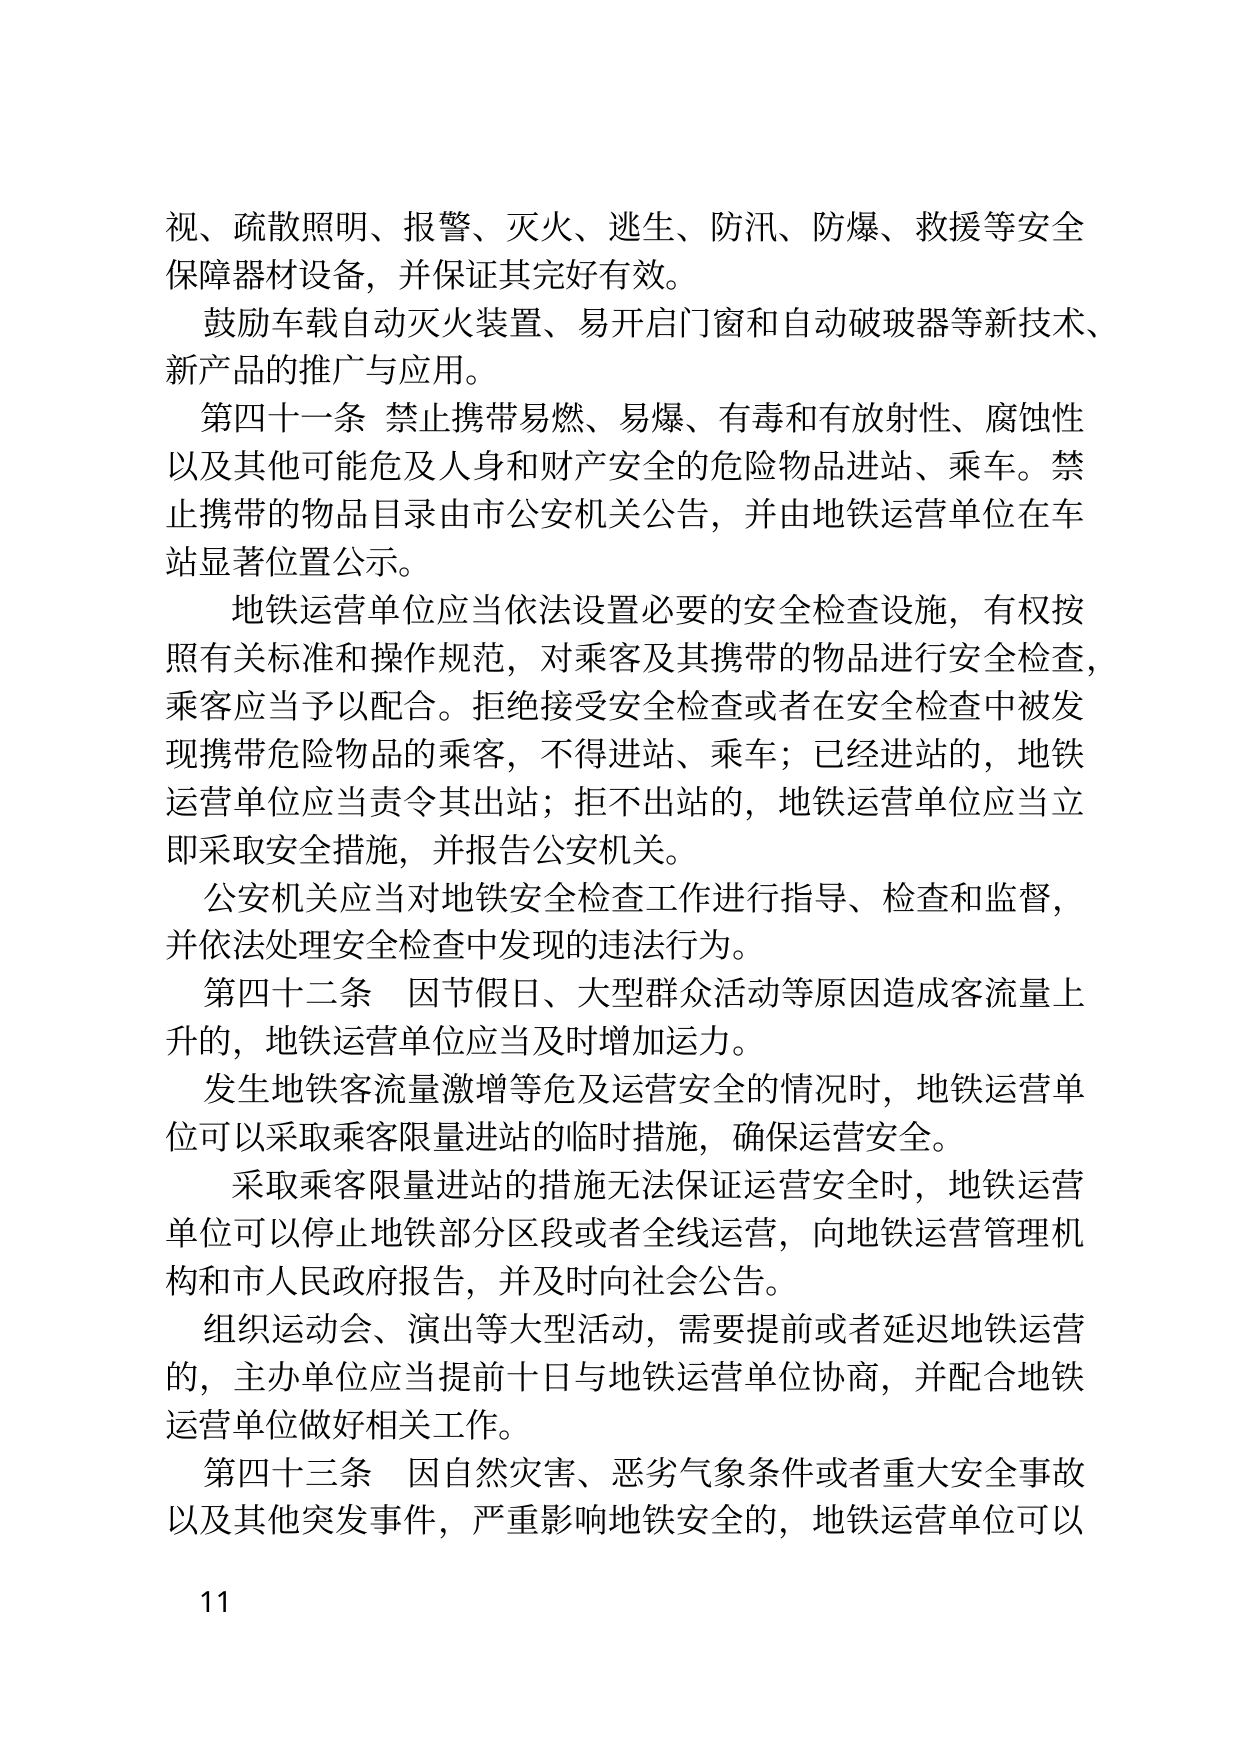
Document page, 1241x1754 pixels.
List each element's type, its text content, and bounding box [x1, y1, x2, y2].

text 公安机关应当对地铁安全检查工作进行指导、检查和监督，并依法处理安全检查中发现的违法行为。 [165, 872, 1087, 967]
text 采取乘客限量进站的措施无法保证运营安全时，地铁运营单位可以停止地铁部分区段或者全线运营，向地铁运营管理机构和市人民政府报告，并及时向社会公告。 [165, 1159, 1087, 1303]
text 发生地铁客流量激增等危及运营安全的情况时，地铁运营单位可以采取乘客限量进站的临时措施，确保运营安全。 [165, 1063, 1087, 1159]
text 第四十一条 禁止携带易燃、易爆、有毒和有放射性、腐蚀性以及其他可能危及人身和财产安全的危险物品进站、乘车。禁止携带的物品目录由市公安机关公告，并由地铁运营单位在车站显著位置公示。 [165, 392, 1087, 584]
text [165, 1447, 1087, 1542]
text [165, 201, 1087, 297]
text 组织运动会、演出等大型活动，需要提前或者延迟地铁运营的，主办单位应当提前十日与地铁运营单位协商，并配合地铁运营单位做好相关工作。 [165, 1303, 1087, 1447]
text 地铁运营单位应当依法设置必要的安全检查设施，有权按照有关标准和操作规范，对乘客及其携带的物品进行安全检查，乘客应当予以配合。拒绝接受安全检查或者在安全检查中被发现携带危险物品的乘客，不得进站、乘车；已经进站的，地铁运营单位应当责令其出站；拒不出站的，地铁运营单位应当立即采取安全措施，并报告公安机关。 [165, 584, 1087, 872]
text 第四十二条 因节假日、大型群众活动等原因造成客流量上升的，地铁运营单位应当及时增加运力。 [165, 967, 1087, 1063]
text 鼓励车载自动灭火装置、易开启门窗和自动破玻器等新技术、新产品的推广与应用。 [165, 297, 1087, 392]
